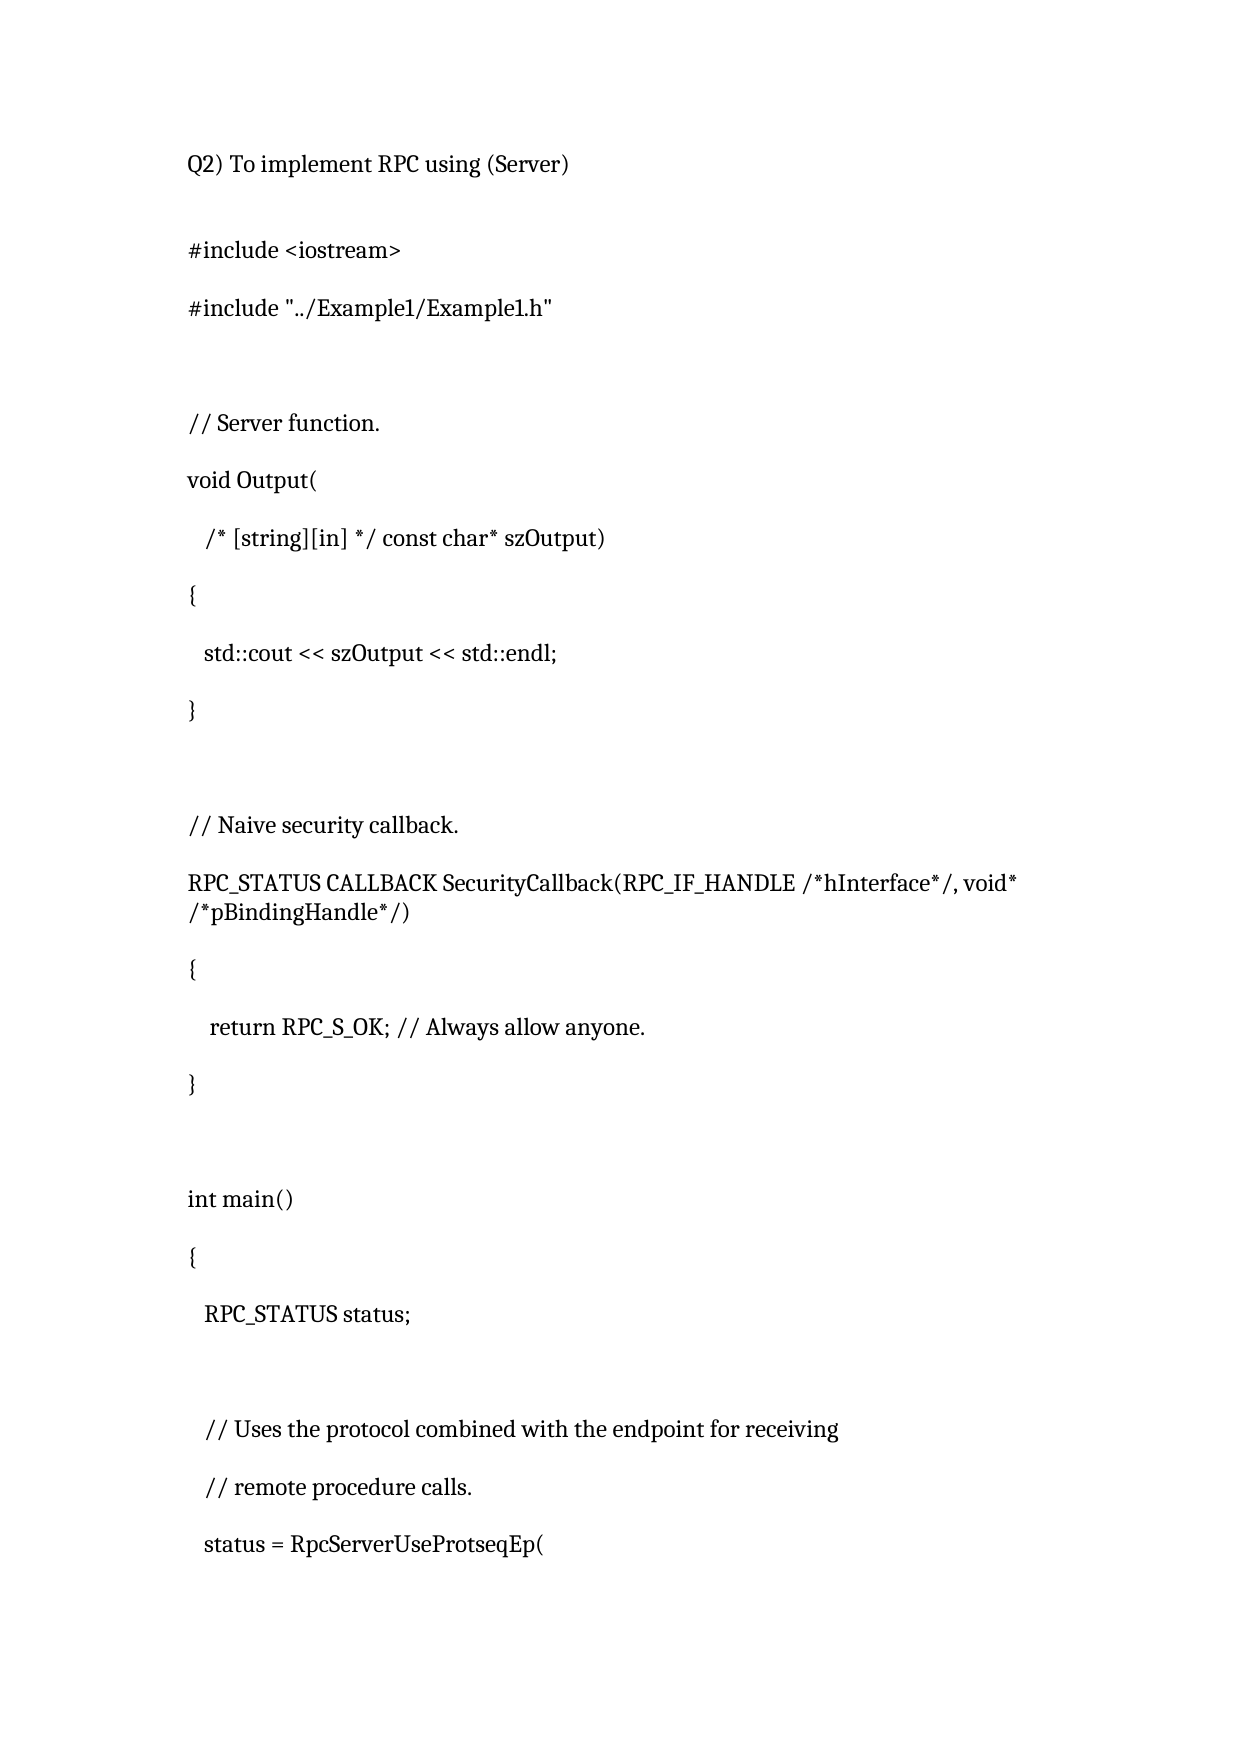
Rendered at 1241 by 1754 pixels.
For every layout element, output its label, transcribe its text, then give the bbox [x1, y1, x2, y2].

text { [187, 1242, 1053, 1271]
text // Server function. [187, 409, 1053, 437]
text // Uses the protocol combined with the endpoint for receiving [187, 1415, 1053, 1444]
text std::cout << szOutput << std::endl; [187, 639, 1053, 667]
text status = RpcServerUseProtseqEp( [187, 1530, 1053, 1559]
text RPC_STATUS status; [187, 1300, 1053, 1329]
text } [187, 696, 1053, 725]
text void Output( [187, 466, 1053, 495]
text // Naive security callback. [187, 811, 1053, 840]
text } [187, 1070, 1053, 1099]
text #include "../Example1/Example1.h" [187, 294, 1053, 322]
text #include <iostream> [187, 236, 1053, 265]
text Q2) To implement RPC using (Server) [187, 150, 1053, 179]
text // remote procedure calls. [187, 1472, 1053, 1501]
text /* [string][in] */ const char* szOutput) [187, 524, 1053, 552]
text int main() [187, 1185, 1053, 1214]
text { [187, 581, 1053, 610]
text return RPC_S_OK; // Always allow anyone. [187, 1012, 1053, 1041]
text RPC_STATUS CALLBACK SecurityCallback(RPC_IF_HANDLE /*hInterface*/, void* /*pBindingHandle*/) [187, 869, 1053, 926]
text { [187, 955, 1053, 984]
